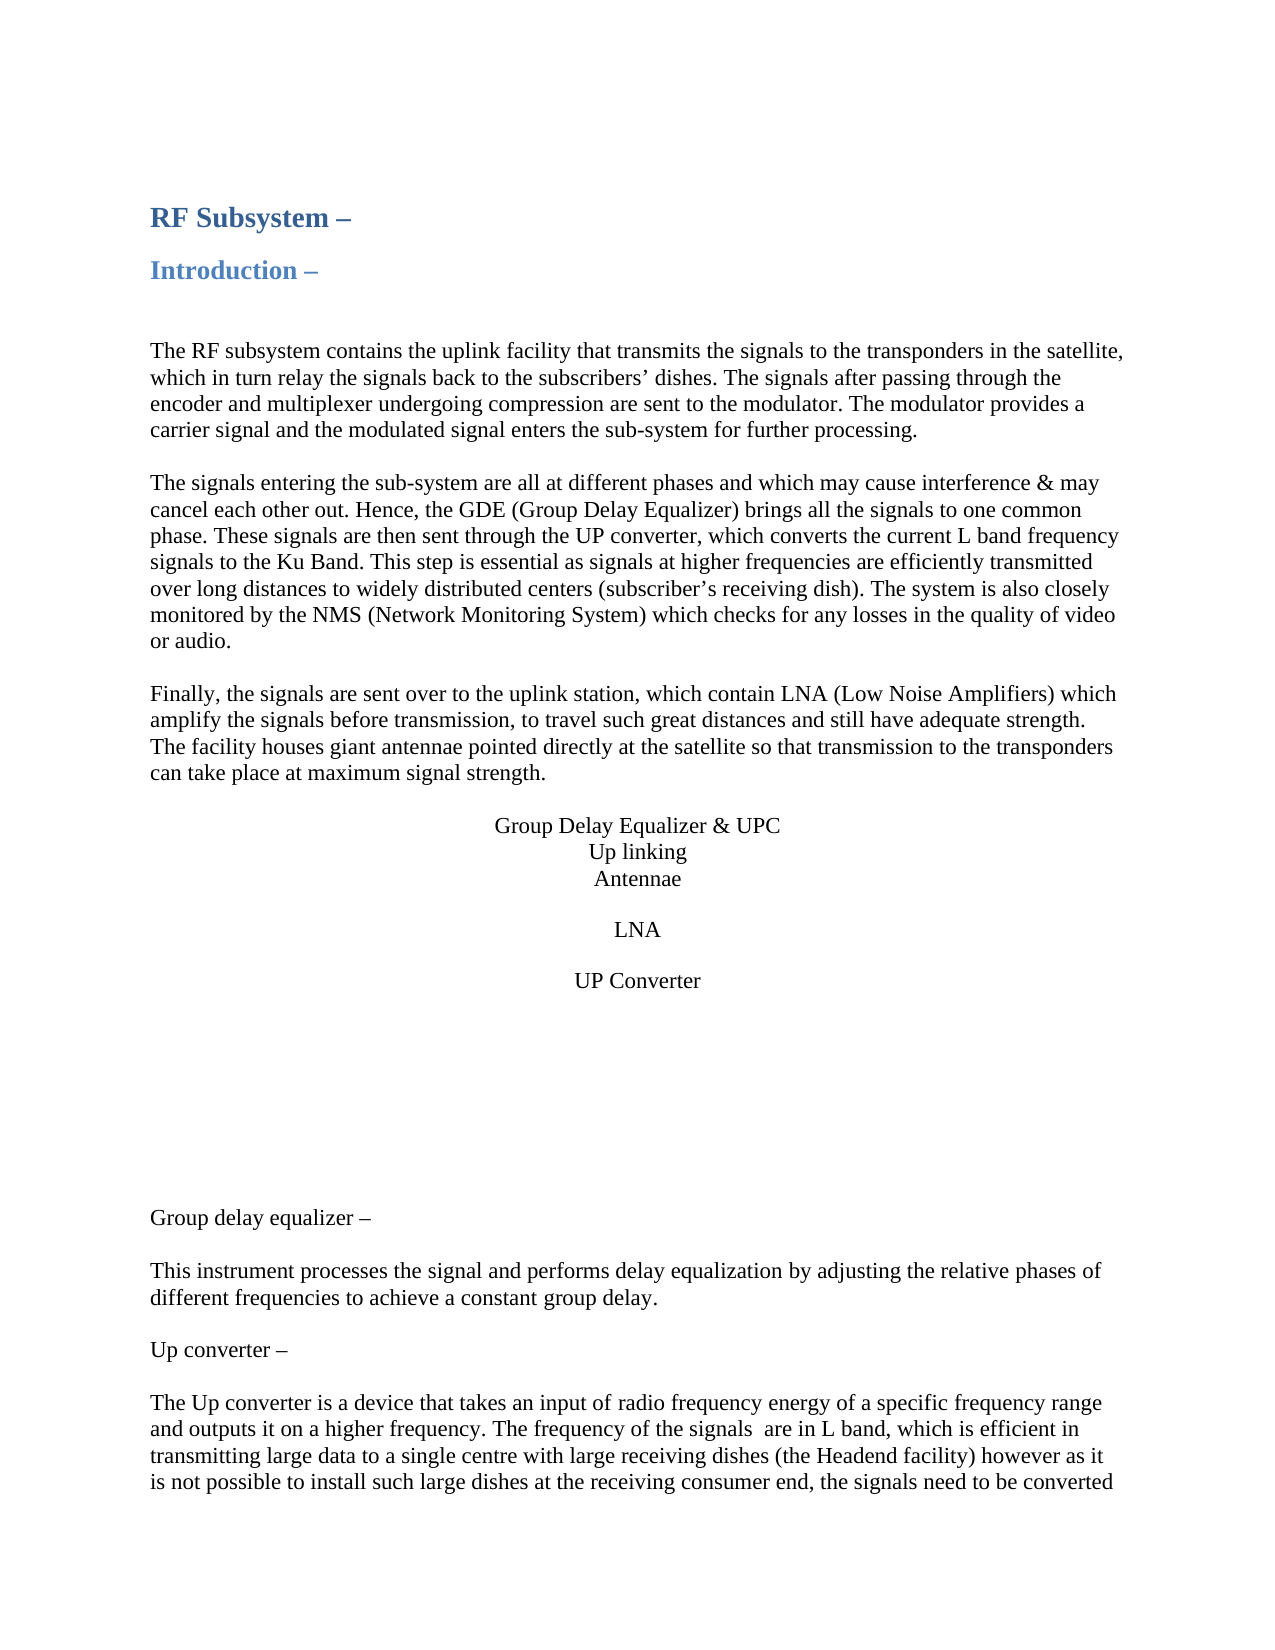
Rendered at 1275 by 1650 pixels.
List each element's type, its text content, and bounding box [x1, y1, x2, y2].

text LNA [150, 916, 1125, 942]
subtitle Introduction – [150, 254, 1125, 286]
text Up linking [150, 838, 1125, 864]
text The RF subsystem contains the uplink facility that transmits the signals to the transponders in the satellite, which in turn relay the signals back to the subscribers’ dishes. The signals after passing through the encoder and multiplexer undergoing compression are sent to the modulator. The modulator provides a carrier signal and the modulated signal enters the sub-system for further processing. [150, 337, 1125, 443]
text Group delay equalizer – [150, 1204, 1125, 1231]
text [150, 1389, 1125, 1494]
text Up converter – [150, 1336, 1125, 1363]
text UP Converter [150, 967, 1125, 994]
text The signals entering the sub-system are all at different phases and which may cause interference & may cancel each other out. Hence, the GDE (Group Delay Equalizer) brings all the signals to one common phase. These signals are then sent through the UP converter, which converts the current L band frequency signals to the Ku Band. This step is essential as signals at higher frequencies are efficiently transmitted over long distances to widely distributed centers (subscriber’s receiving dish). The system is also closely monitored by the NMS (Network Monitoring System) which checks for any losses in the quality of video or audio. [150, 469, 1125, 654]
text Antennae [150, 864, 1125, 891]
text The facility houses giant antennae pointed directly at the satellite so that transmission to the transponders can take place at maximum signal strength. [150, 733, 1125, 786]
text This instrument processes the signal and performs delay equalization by adjusting the relative phases of different frequencies to achieve a constant group delay. [150, 1257, 1125, 1310]
text Group Delay Equalizer & UPC [150, 812, 1125, 838]
subtitle RF Subsystem – [150, 200, 1125, 233]
text Finally, the signals are sent over to the uplink station, which contain LNA (Low Noise Amplifiers) which amplify the signals before transmission, to travel such great distances and still have adequate strength. [150, 680, 1125, 733]
